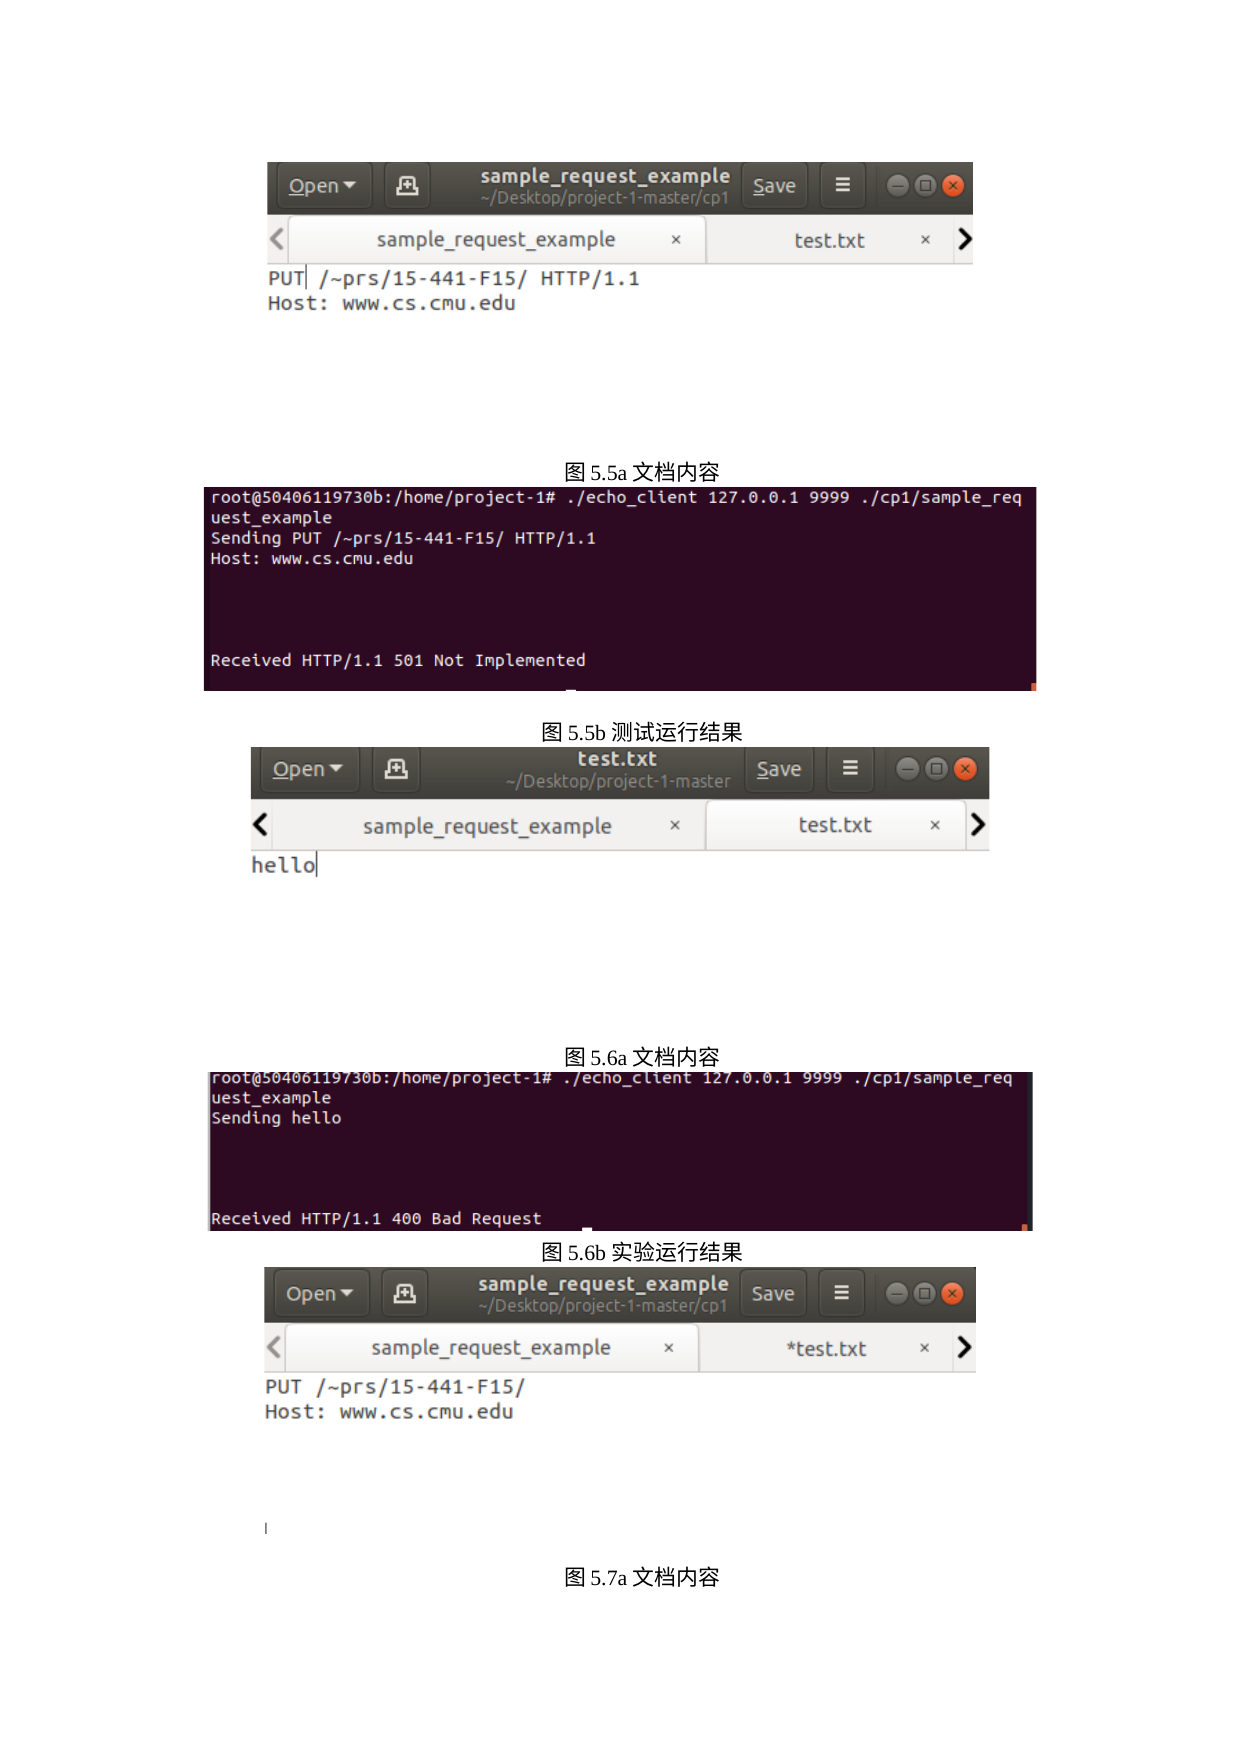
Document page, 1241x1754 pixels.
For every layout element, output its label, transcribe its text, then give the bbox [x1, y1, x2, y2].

picture [203, 487, 1037, 691]
text 图5.5a 文档内容 [187, 454, 1053, 487]
text 图5.6a 文档内容 [187, 1039, 1053, 1072]
text 图5.5b 测试运行结果 [231, 714, 1053, 747]
picture [207, 1072, 1033, 1231]
text 图5.6b 实验运行结果 [187, 1234, 1053, 1267]
picture [267, 162, 973, 440]
picture [264, 1267, 976, 1534]
text 图5.7a 文档内容 [187, 1559, 1053, 1592]
picture [250, 747, 990, 1017]
